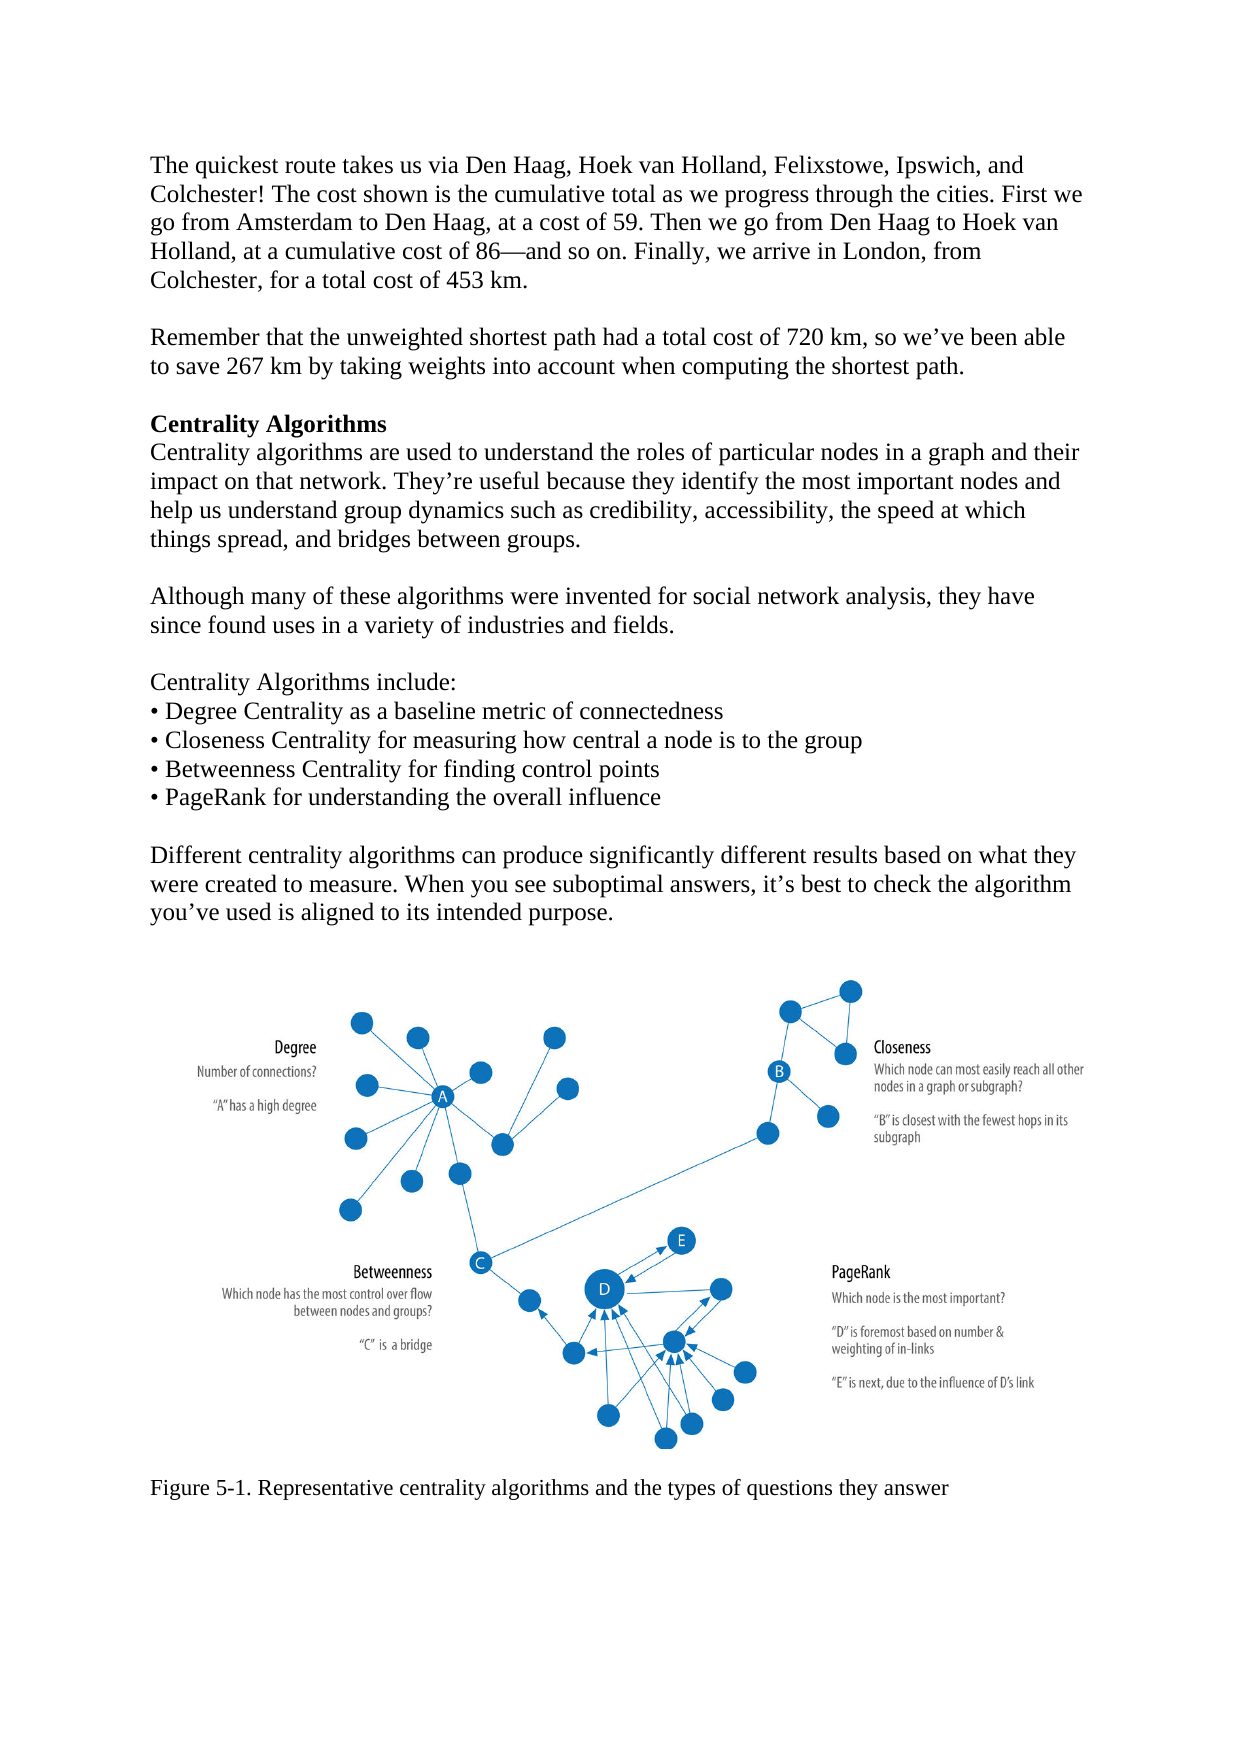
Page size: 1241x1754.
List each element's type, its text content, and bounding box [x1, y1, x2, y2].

text Figure 5-1. Representative centrality algorithms and the types of questions they answer [150, 1474, 1090, 1500]
text The quickest route takes us via Den Haag, Hoek van Holland, Felixstowe, Ipswich, and Colchester! The cost shown is the cumulative total as we progress through the cities. First we go from Amsterdam to Den Haag, at a cost of 59. Then we go from Den Haag to Hoek van Holland, at a cumulative cost of 86—and so on. Finally, we arrive in London, from Colchester, for a total cost of 453 km. [150, 150, 1090, 294]
text • Betweenness Centrality for finding control points [150, 754, 1090, 782]
text Although many of these algorithms were invented for social network analysis, they have since found uses in a variety of industries and fields. [150, 581, 1090, 639]
text Centrality algorithms are used to understand the roles of particular nodes in a graph and their impact on that network. They’re useful because they identify the most important nodes and help us understand group dynamics such as credibility, accessibility, the speed at which things spread, and bridges between groups. [150, 437, 1090, 552]
text • PageRank for understanding the overall influence [150, 782, 1090, 811]
text Different centrality algorithms can produce significantly different results based on what they were created to measure. When you see suboptimal answers, it’s best to check the algorithm you’ve used is aligned to its intended purpose. [150, 840, 1090, 926]
text • Closeness Centrality for measuring how central a node is to the group [150, 725, 1090, 754]
text • Degree Centrality as a baseline metric of connectedness [150, 696, 1090, 725]
text Remember that the unweighted shortest path had a total cost of 720 km, so we’ve been able to save 267 km by taking weights into account when computing the shortest path. [150, 322, 1090, 380]
text Centrality Algorithms include: [150, 667, 1090, 696]
text Centrality Algorithms [150, 409, 1090, 437]
